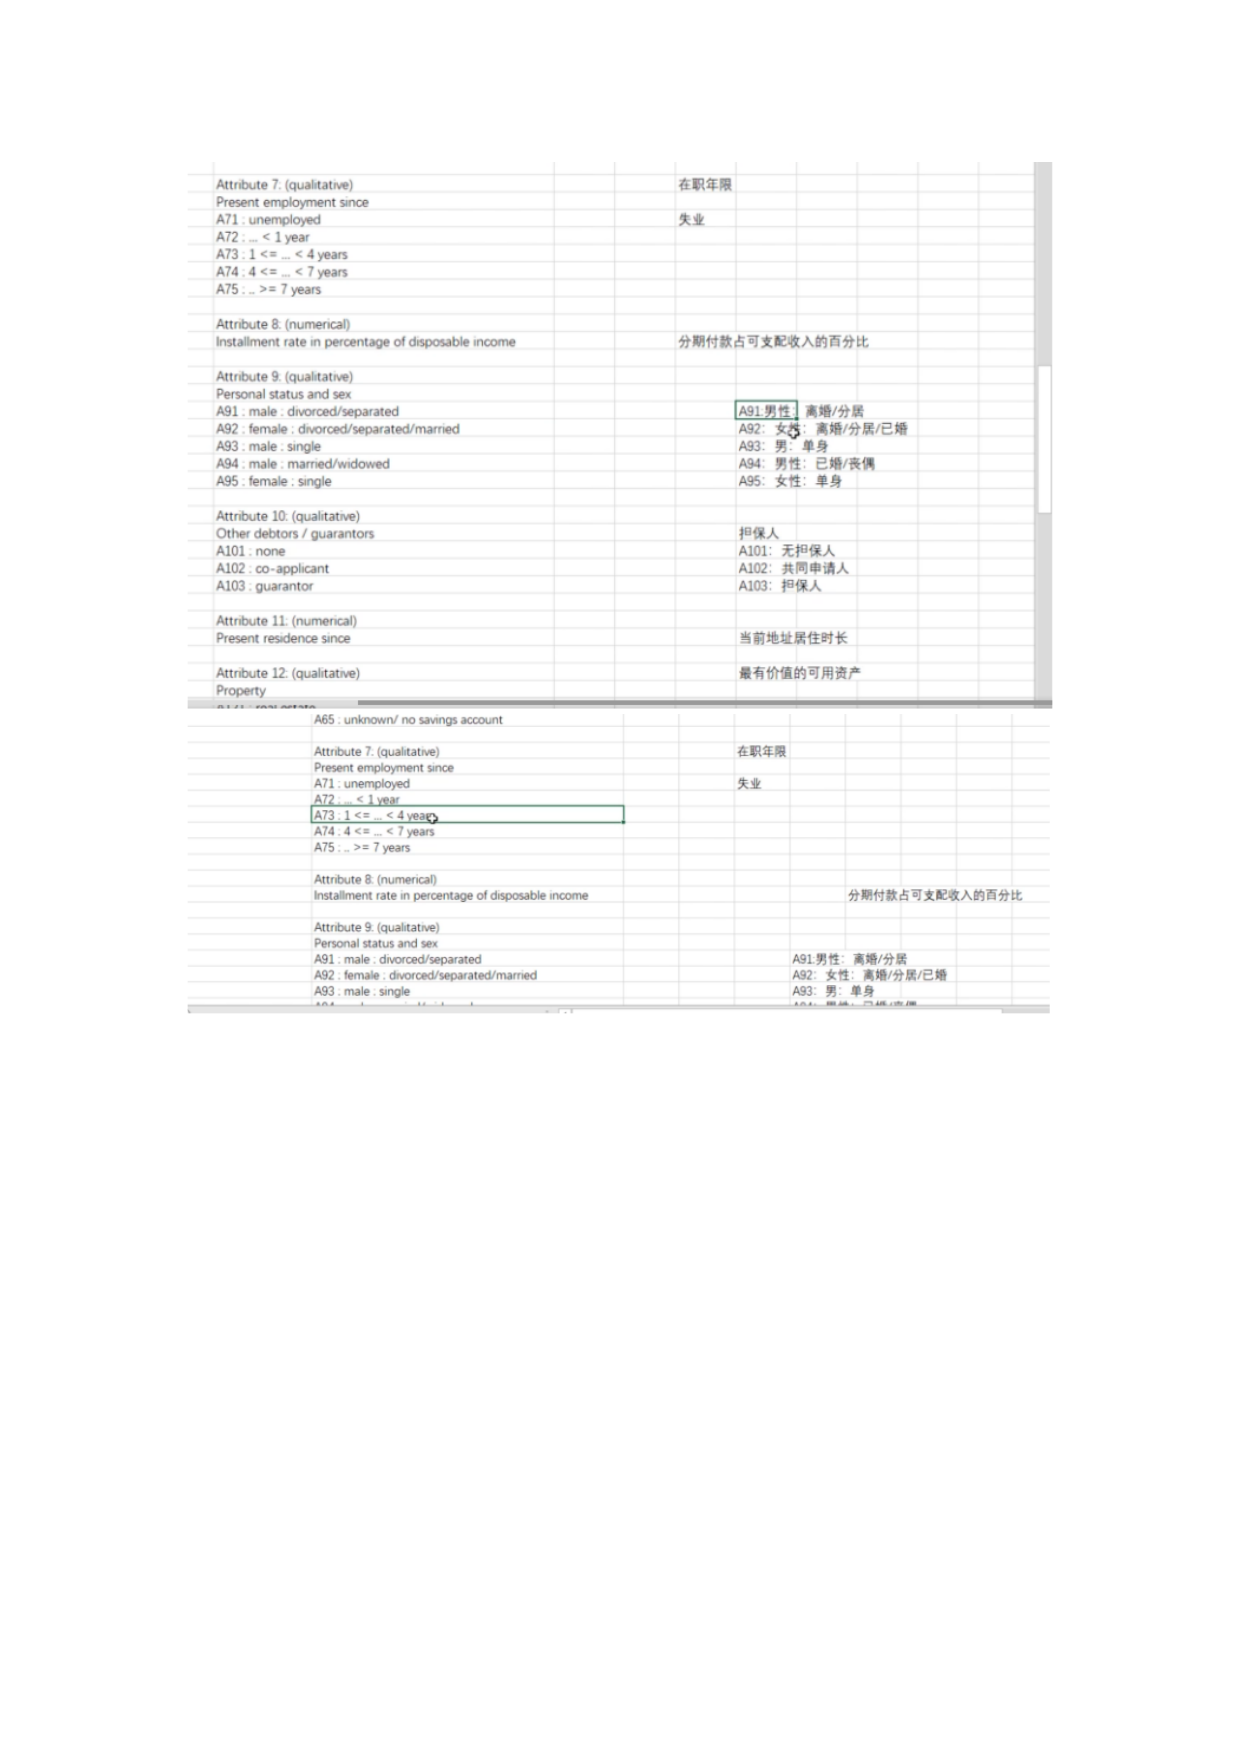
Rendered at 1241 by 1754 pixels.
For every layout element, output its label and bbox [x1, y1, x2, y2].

picture [187, 714, 1053, 1022]
picture [187, 162, 1053, 711]
